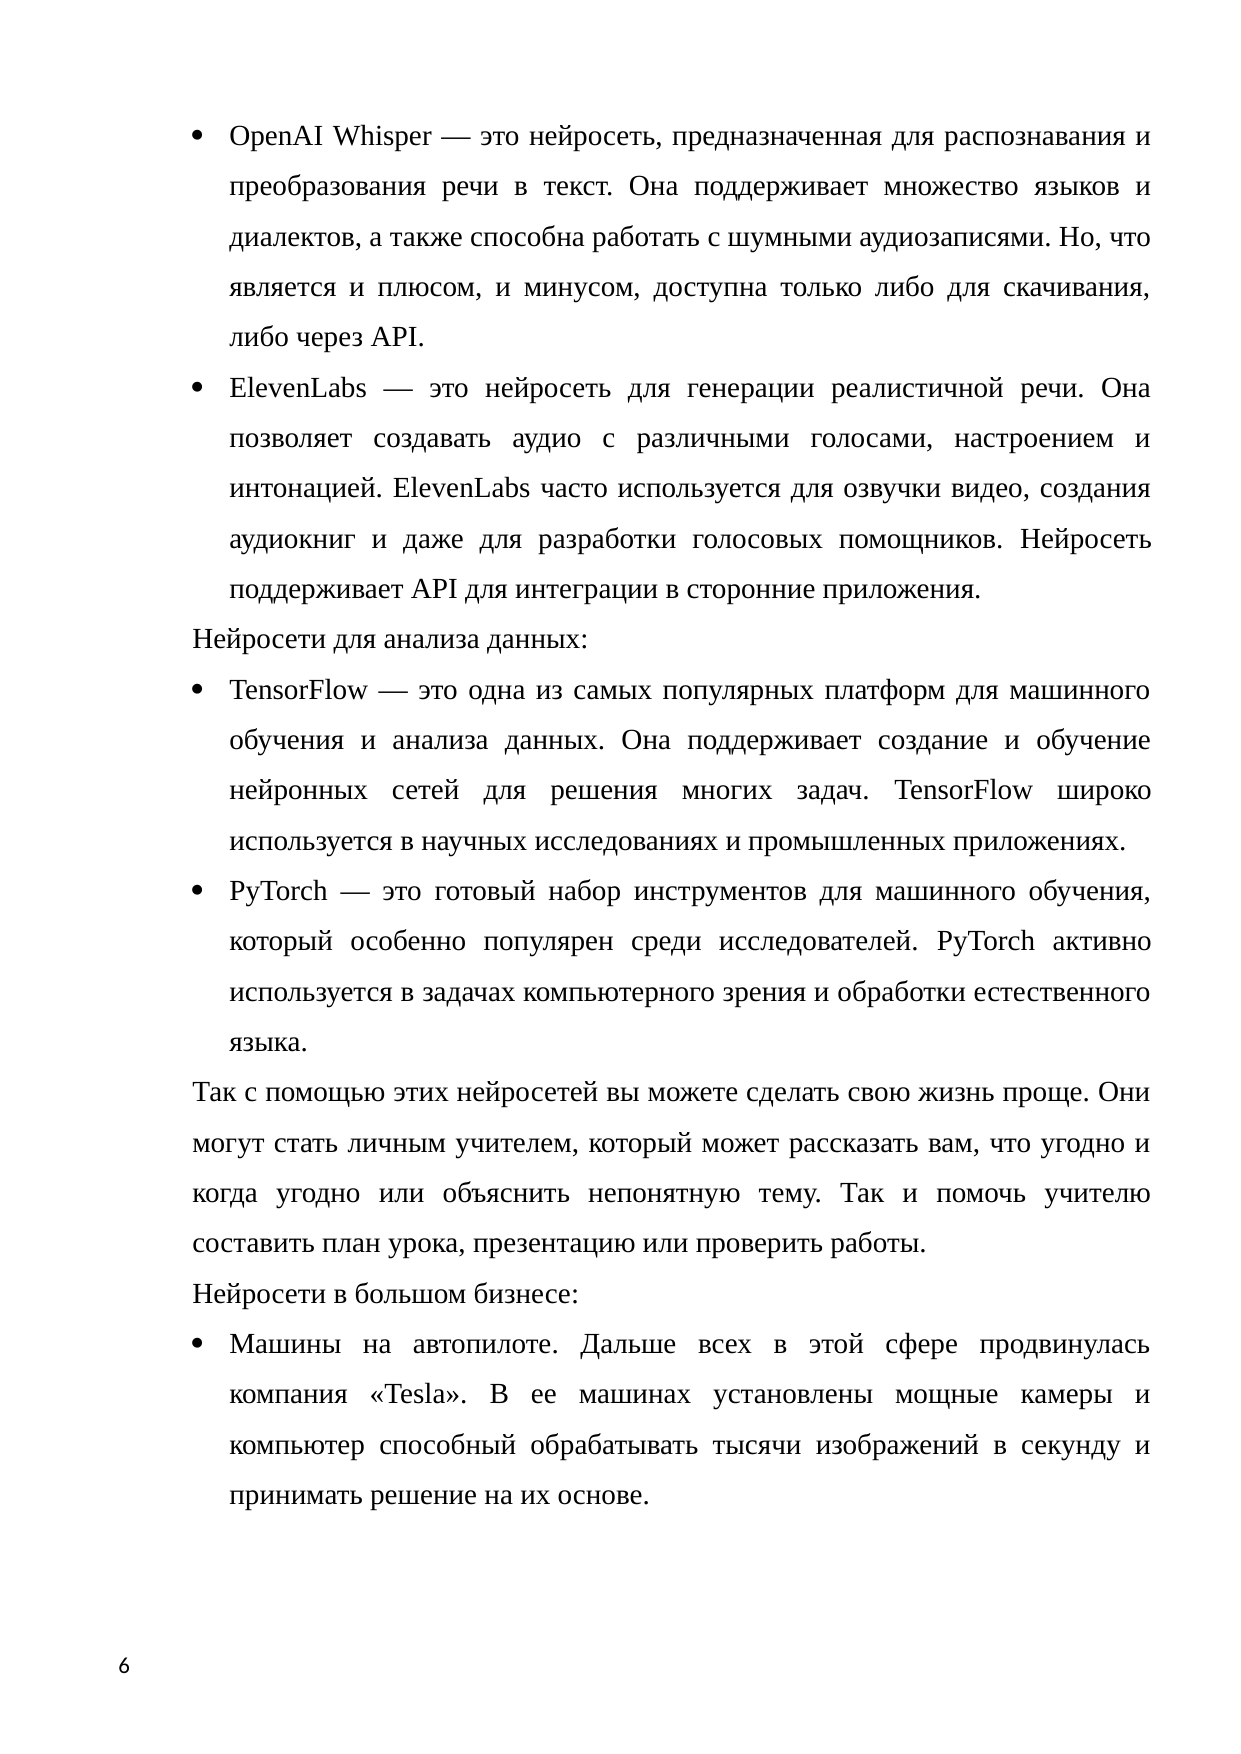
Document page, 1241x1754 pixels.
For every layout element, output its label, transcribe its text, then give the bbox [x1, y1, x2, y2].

list Машины на автопилоте. Дальше всех в этой сфере продвинулась компания «Tesla». В ее машинах установлены мощные камеры и компьютер способный обрабатывать тысячи изображений в секунду и принимать решение на их основе. [192, 1326, 1152, 1511]
list OpenAI Whisper — это нейросеть, предназначенная для распознавания и преобразования речи в текст. Она поддерживает множество языков и диалектов, а также способна работать с шумными аудиозаписями. Но, что является и плюсом, и минусом, доступна только либо для скачивания, либо через API. [192, 118, 1152, 353]
text Нейросети для анализа данных: [192, 621, 1152, 655]
text Так с помощью этих нейросетей вы можете сделать свою жизнь проще. Они могут стать личным учителем, который может рассказать вам, что угодно и когда угодно или объяснить непонятную тему. Так и помочь учителю составить план урока, презентацию или проверить работы. [192, 1074, 1152, 1259]
text Нейросети в большом бизнесе: [192, 1276, 1152, 1309]
list TensorFlow — это одна из самых популярных платформ для машинного обучения и анализа данных. Она поддерживает создание и обучение нейронных сетей для решения многих задач. TensorFlow широко используется в научных исследованиях и промышленных приложениях. [192, 672, 1152, 856]
list PyTorch — это готовый набор инструментов для машинного обучения, который особенно популярен среди исследователей. PyTorch активно используется в задачах компьютерного зрения и обработки естественного языка. [192, 873, 1152, 1058]
list ElevenLabs — это нейросеть для генерации реалистичной речи. Она позволяет создавать аудио с различными голосами, настроением и интонацией. ElevenLabs часто используется для озвучки видео, создания аудиокниг и даже для разработки голосовых помощников. Нейросеть поддерживает API для интеграции в сторонние приложения. [192, 370, 1152, 605]
